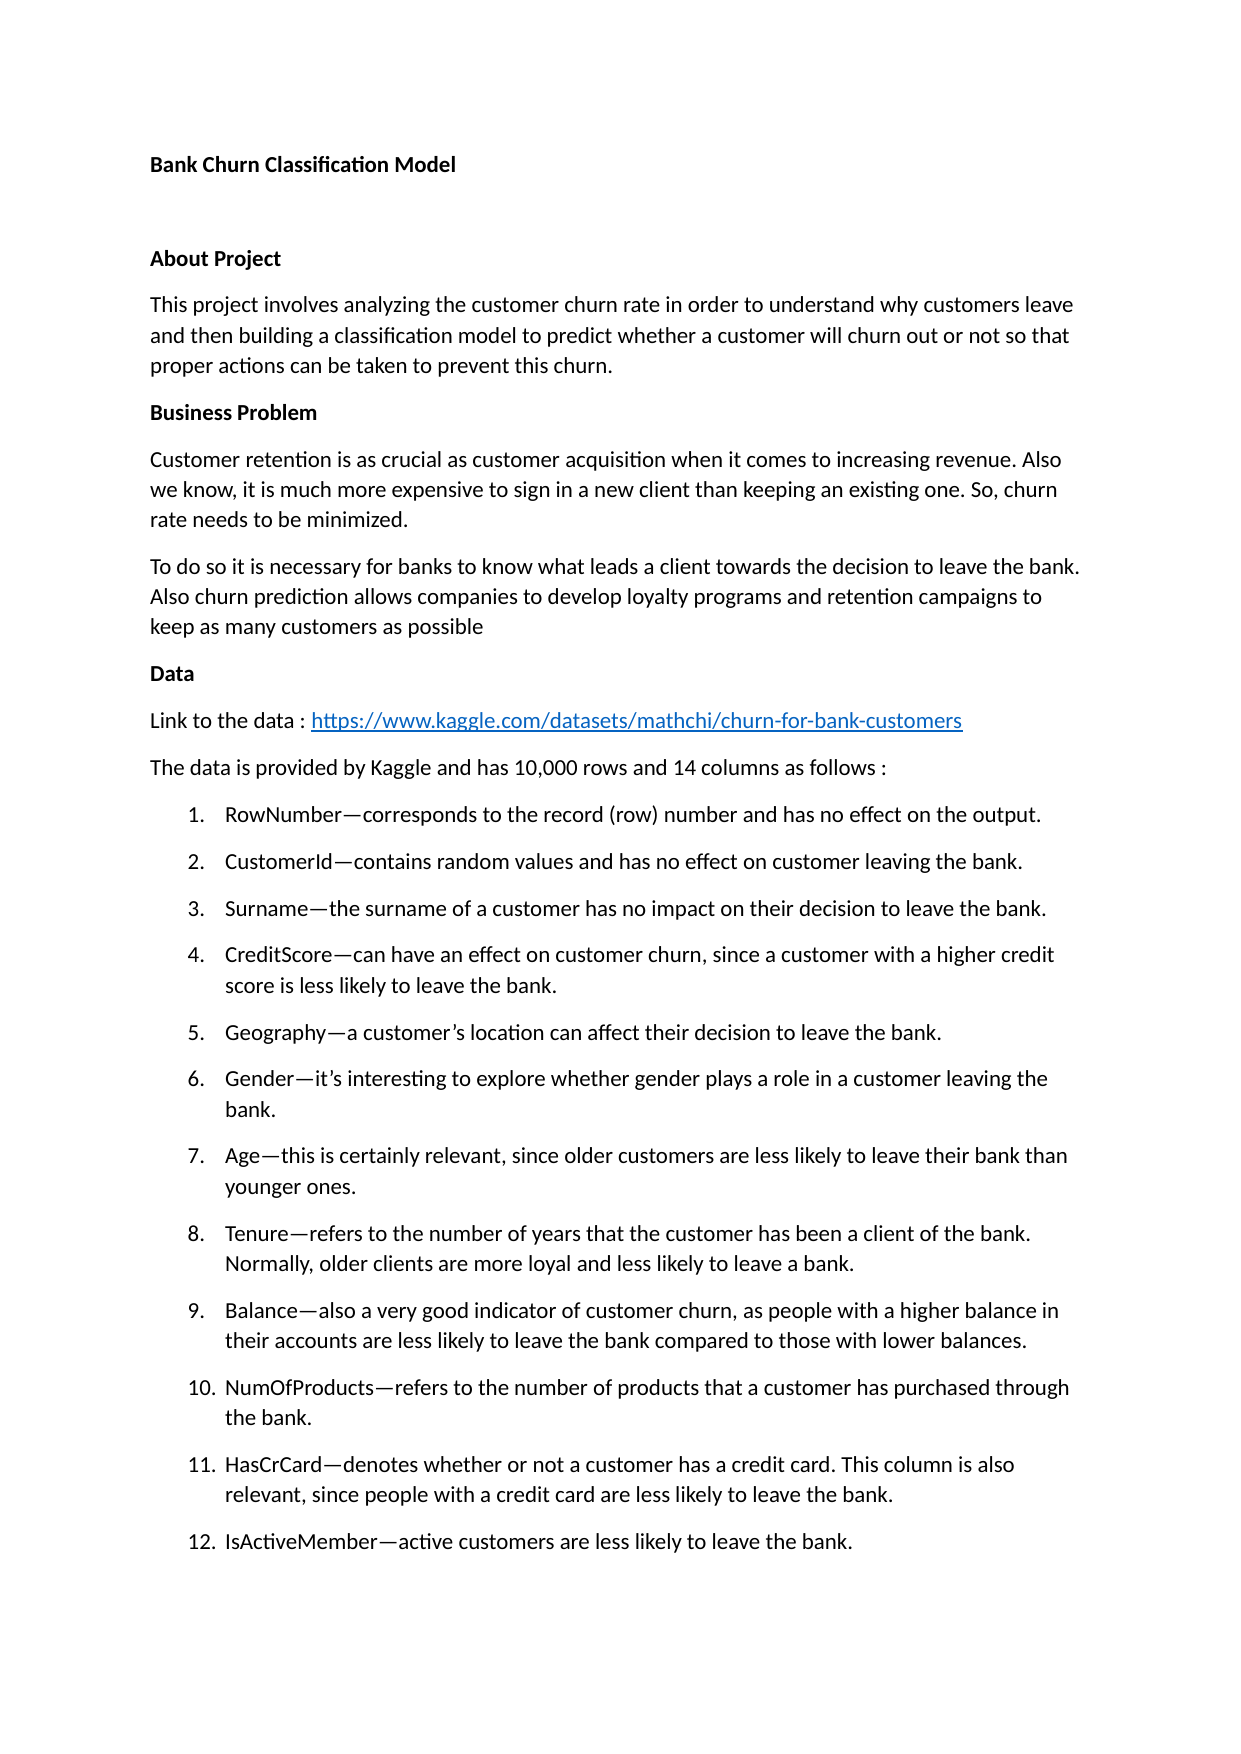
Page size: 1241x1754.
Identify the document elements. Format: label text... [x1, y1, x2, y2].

list IsActiveMember—active customers are less likely to leave the bank. [187, 1527, 1090, 1555]
list RowNumber—corresponds to the record (row) number and has no effect on the output. [187, 800, 1090, 828]
text The data is provided by Kaggle and has 10,000 rows and 14 columns as follows : [150, 753, 1090, 781]
list CreditScore—can have an effect on customer churn, since a customer with a higher credit score is less likely to leave the bank. [187, 941, 1090, 999]
list Geography—a customer’s location can affect their decision to leave the bank. [187, 1018, 1090, 1046]
text Customer retention is as crucial as customer acquisition when it comes to increasing revenue. Also we know, it is much more expensive to sign in a new client than keeping an existing one. So, churn rate needs to be minimized. [150, 445, 1090, 533]
list Gender—it’s interesting to explore whether gender plays a role in a customer leaving the bank. [187, 1064, 1090, 1123]
list NumOfProducts—refers to the number of products that a customer has purchased through the bank. [187, 1373, 1090, 1431]
text Data [150, 659, 1090, 687]
list Balance—also a very good indicator of customer churn, as people with a higher balance in their accounts are less likely to leave the bank compared to those with lower balances. [187, 1296, 1090, 1354]
list Tenure—refers to the number of years that the customer has been a client of the bank. Normally, older clients are more loyal and less likely to leave a bank. [187, 1219, 1090, 1277]
text Bank Churn Classification Model [150, 150, 1090, 178]
list Age—this is certainly relevant, since older customers are less likely to leave their bank than younger ones. [187, 1142, 1090, 1200]
text This project involves analyzing the customer churn rate in order to understand why customers leave and then building a classification model to predict whether a customer will churn out or not so that proper actions can be taken to prevent this churn. [150, 291, 1090, 379]
text About Project [150, 244, 1090, 272]
text To do so it is necessary for banks to know what leads a client towards the decision to leave the bank. Also churn prediction allows companies to develop loyalty programs and retention campaigns to keep as many customers as possible [150, 552, 1090, 641]
text Link to the data : https://www.kaggle.com/datasets/mathchi/churn-for-bank-customers [150, 706, 1090, 734]
text Business Problem [150, 398, 1090, 426]
list CustomerId—contains random values and has no effect on customer leaving the bank. [187, 847, 1090, 875]
list Surname—the surname of a customer has no impact on their decision to leave the bank. [187, 894, 1090, 922]
list HasCrCard—denotes whether or not a customer has a credit card. This column is also relevant, since people with a credit card are less likely to leave the bank. [187, 1450, 1090, 1508]
